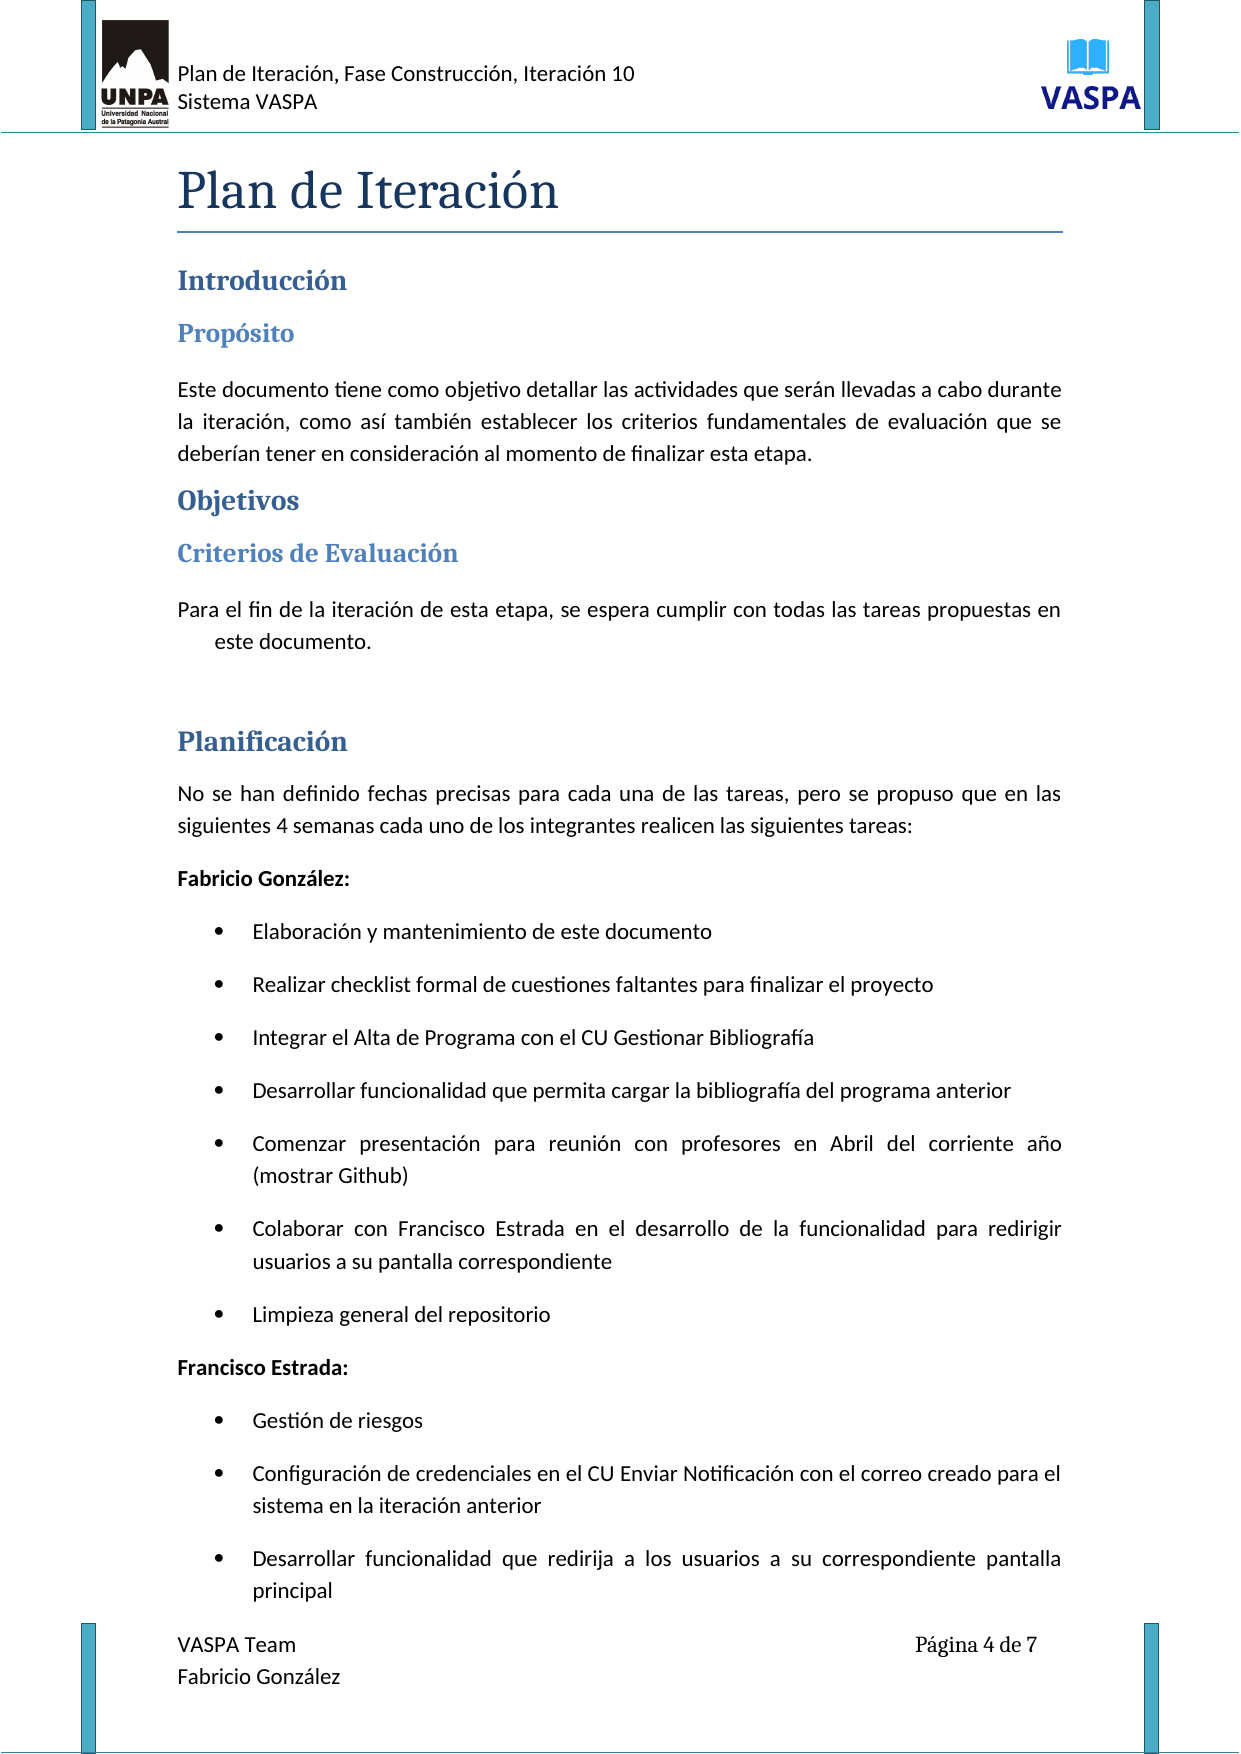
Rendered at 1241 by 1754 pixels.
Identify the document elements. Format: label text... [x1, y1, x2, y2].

picture [100, 18, 170, 129]
text Propósito [177, 318, 1063, 349]
text No se han definido fechas precisas para cada una de las tareas, pero se propuso que en las siguientes 4 semanas cada uno de los integrantes realicen las siguientes tareas: [177, 779, 1063, 839]
text Planificación [177, 725, 1063, 758]
text Criterios de Evaluación [177, 538, 1063, 569]
list Limpieza general del repositorio [215, 1300, 1063, 1328]
list Desarrollar funcionalidad que redirija a los usuarios a su correspondiente pantalla principal [215, 1544, 1063, 1604]
list Configuración de credenciales en el CU Enviar Notificación con el correo creado para el sistema en la iteración anterior [215, 1459, 1063, 1519]
list Integrar el Alta de Programa con el CU Gestionar Bibliografía [215, 1023, 1063, 1051]
list Desarrollar funcionalidad que permita cargar la bibliografía del programa anterior [215, 1076, 1063, 1104]
text Introducción [177, 264, 1063, 297]
text Francisco Estrada: [177, 1353, 1063, 1381]
list Realizar checklist formal de cuestiones faltantes para finalizar el proyecto [215, 970, 1063, 998]
list Colaborar con Francisco Estrada en el desarrollo de la funcionalidad para redirigir usuarios a su pantalla correspondiente [215, 1214, 1063, 1275]
text Este documento tiene como objetivo detallar las actividades que serán llevadas a cabo durante la iteración, como así también establecer los criterios fundamentales de evaluación que se deberían tener en consideración al momento de finalizar esta etapa. [177, 375, 1063, 467]
text Fabricio González: [177, 864, 1063, 892]
text Para el fin de la iteración de esta etapa, se espera cumplir con todas las tareas propuestas en este documento. [177, 595, 1063, 655]
list Gestión de riesgos [215, 1406, 1063, 1434]
text Objetivos [177, 484, 1063, 517]
list Elaboración y mantenimiento de este documento [215, 917, 1063, 945]
list Comenzar presentación para reunión con profesores en Abril del corriente año (mostrar Github) [215, 1129, 1063, 1189]
picture [1036, 18, 1144, 129]
